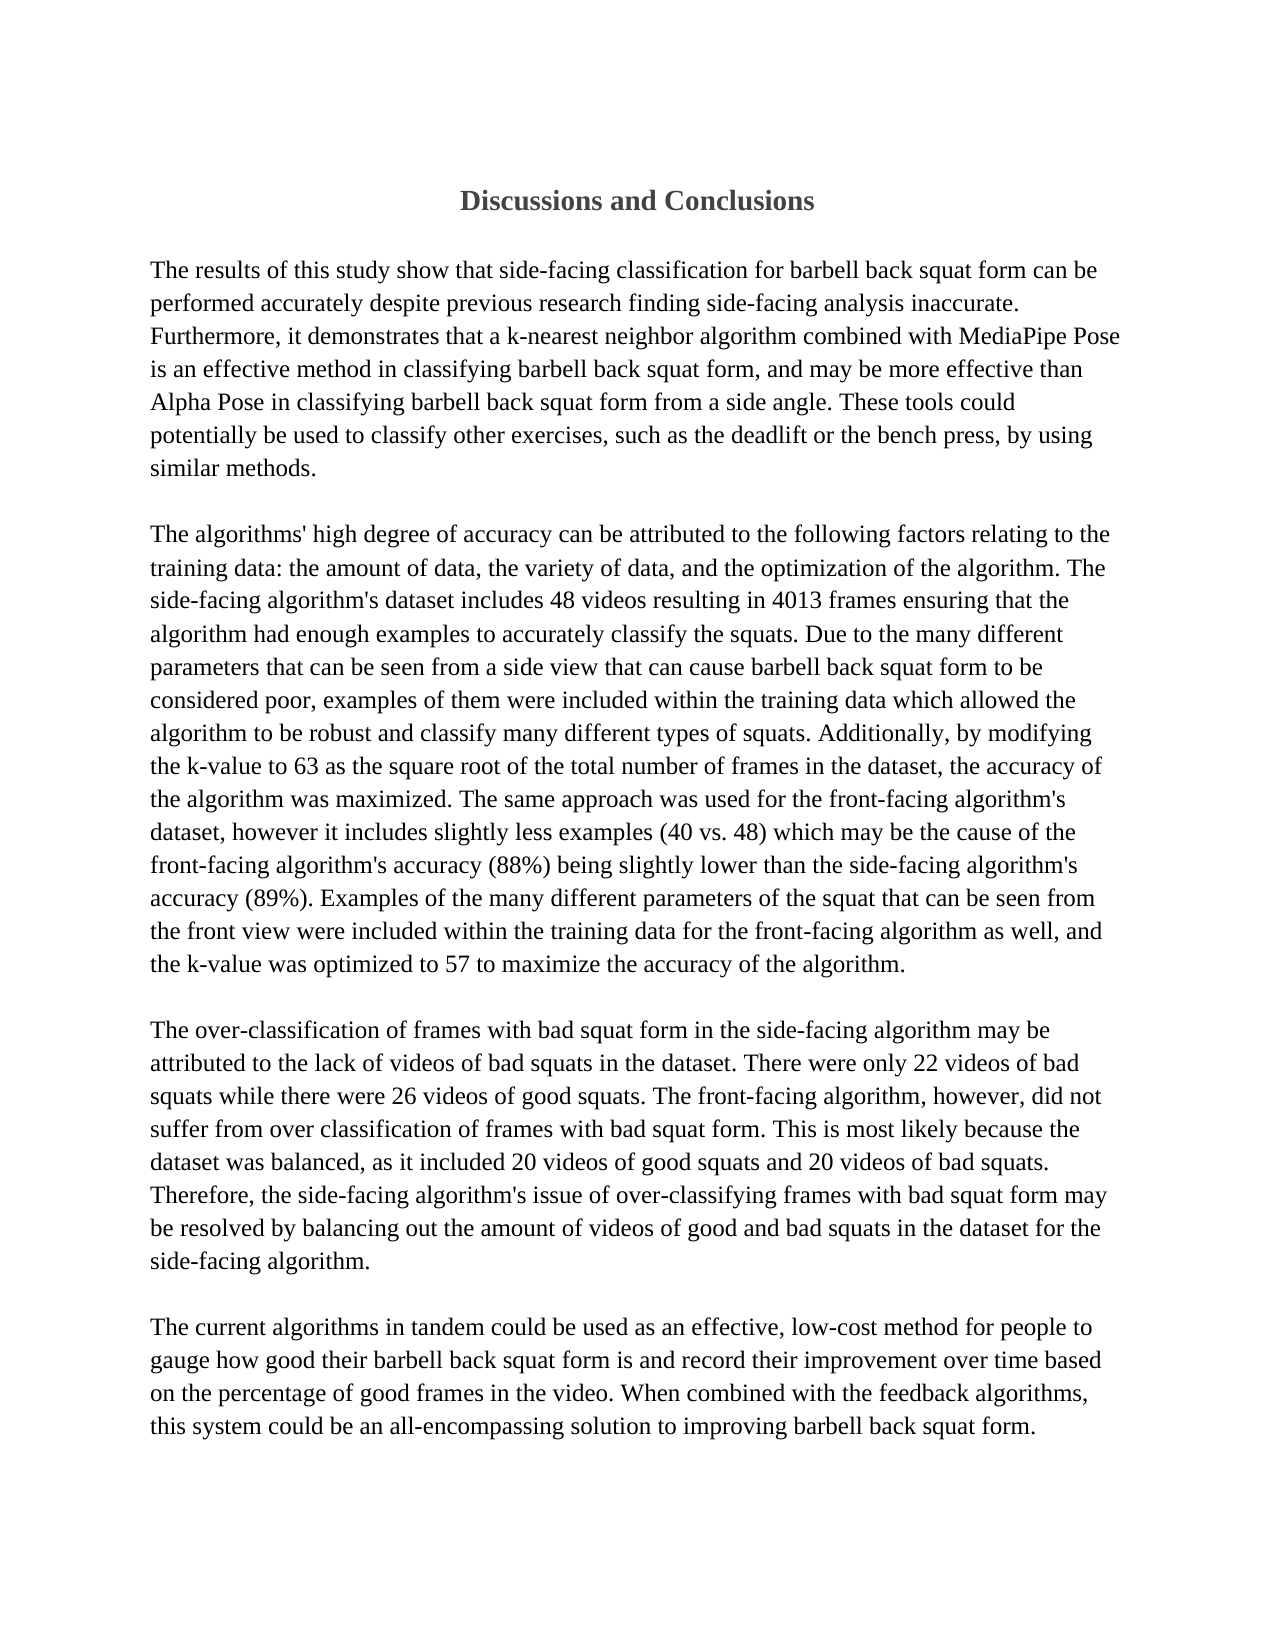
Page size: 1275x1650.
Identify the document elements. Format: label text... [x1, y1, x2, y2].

subtitle Discussions and Conclusions [150, 183, 1125, 217]
text The results of this study show that side-facing classification for barbell back squat form can be performed accurately despite previous research finding side-facing analysis inaccurate. Furthermore, it demonstrates that a k-nearest neighbor algorithm combined with MediaPipe Pose is an effective method in classifying barbell back squat form, and may be more effective than Alpha Pose in classifying barbell back squat form from a side angle. These tools could potentially be used to classify other exercises, such as the deadlift or the bench press, by using similar methods. [150, 255, 1125, 482]
text The algorithms' high degree of accuracy can be attributed to the following factors relating to the training data: the amount of data, the variety of data, and the optimization of the algorithm. The side-facing algorithm's dataset includes 48 videos resulting in 4013 frames ensuring that the algorithm had enough examples to accurately classify the squats. Due to the many different parameters that can be seen from a side view that can cause barbell back squat form to be considered poor, examples of them were included within the training data which allowed the algorithm to be robust and classify many different types of squats. Additionally, by modifying the k-value to 63 as the square root of the total number of frames in the dataset, the accuracy of the algorithm was maximized. The same approach was used for the front-facing algorithm's dataset, however it includes slightly less examples (40 vs. 48) which may be the cause of the front-facing algorithm's accuracy (88%) being slightly lower than the side-facing algorithm's accuracy (89%). Examples of the many different parameters of the squat that can be seen from the front view were included within the training data for the front-facing algorithm as well, and the k-value was optimized to 57 to maximize the accuracy of the algorithm. [150, 519, 1125, 978]
text The current algorithms in tandem could be used as an effective, low-cost method for people to gauge how good their barbell back squat form is and record their improvement over time based on the percentage of good frames in the video. When combined with the feedback algorithms, this system could be an all-encompassing solution to improving barbell back squat form. [150, 1312, 1125, 1440]
text The over-classification of frames with bad squat form in the side-facing algorithm may be attributed to the lack of videos of bad squats in the dataset. There were only 22 videos of bad squats while there were 26 videos of good squats. The front-facing algorithm, however, did not suffer from over classification of frames with bad squat form. This is most likely because the dataset was balanced, as it included 20 videos of good squats and 20 videos of bad squats. Therefore, the side-facing algorithm's issue of over-classifying frames with bad squat form may be resolved by balancing out the amount of videos of good and bad squats in the dataset for the side-facing algorithm. [150, 1015, 1125, 1275]
